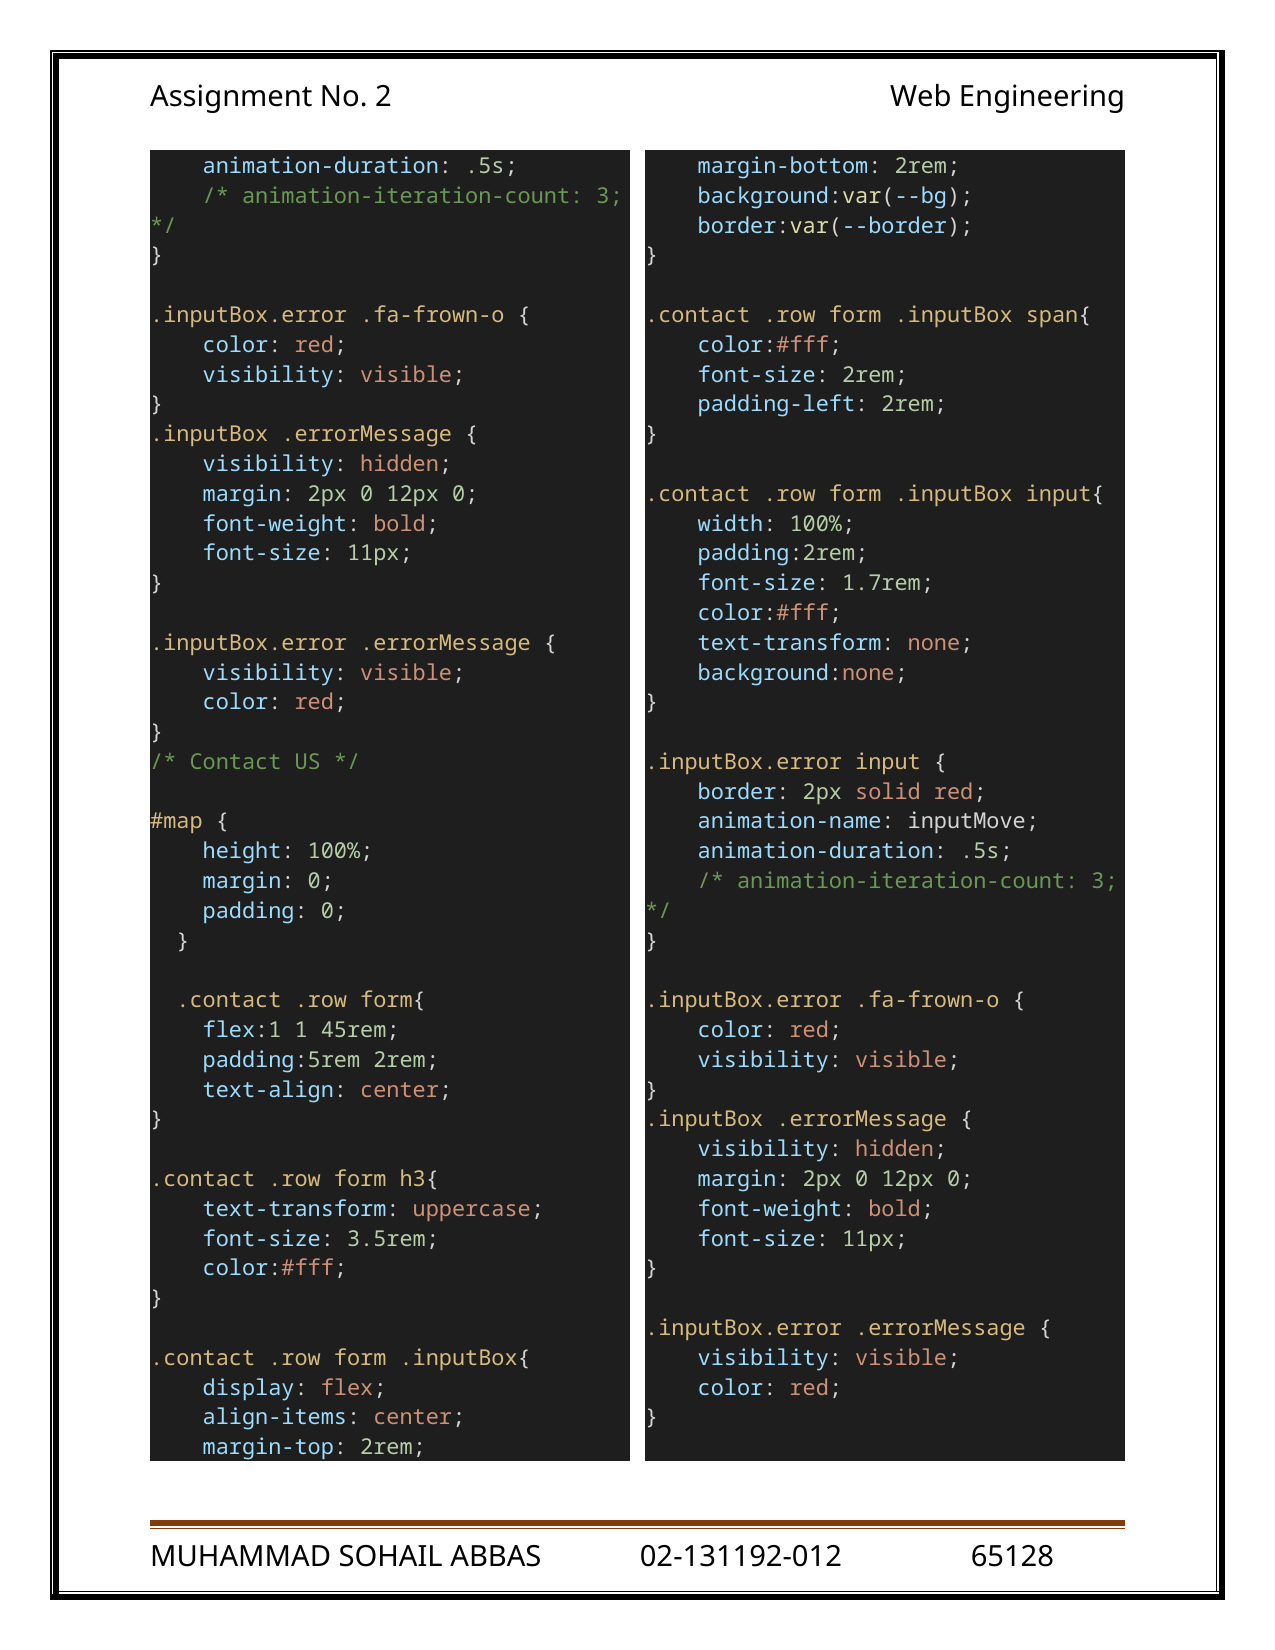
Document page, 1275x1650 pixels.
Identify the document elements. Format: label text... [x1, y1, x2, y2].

text /* animation-iteration-count: 3; */ [150, 180, 630, 239]
text .inputBox.error input { [645, 746, 1125, 776]
text } [150, 388, 630, 418]
text font-size: 1.7rem; [645, 567, 1125, 597]
text visibility: hidden; [645, 1133, 1125, 1163]
text width: 100%; [645, 507, 1125, 537]
text margin: 2px 0 12px 0; [645, 1163, 1125, 1193]
text } [645, 1073, 1125, 1103]
text color: red; [645, 1371, 1125, 1401]
text .contact .row form .inputBox input{ [645, 478, 1125, 507]
text padding:5rem 2rem; [150, 1044, 630, 1073]
text } [150, 1282, 630, 1312]
text .inputBox.error .errorMessage { [645, 1312, 1125, 1342]
text visibility: visible; [150, 358, 630, 388]
text /* Contact US */ [150, 746, 630, 776]
text } [150, 239, 630, 269]
text background:none; [645, 656, 1125, 686]
text #map { [150, 805, 630, 835]
text padding:2rem; [645, 537, 1125, 567]
text .contact .row form h3{ [150, 1163, 630, 1193]
text padding: 0; [150, 895, 630, 924]
text font-size: 3.5rem; [150, 1222, 630, 1252]
text .inputBox.error .fa-frown-o { [645, 984, 1125, 1014]
text .contact .row form .inputBox span{ [645, 299, 1125, 329]
text display: flex; [150, 1371, 630, 1401]
text border: 2px solid red; [645, 776, 1125, 805]
text .contact .row form{ [150, 984, 630, 1014]
text animation-duration: .5s; [150, 150, 630, 180]
text height: 100%; [150, 835, 630, 865]
text } [645, 1252, 1125, 1282]
text margin-top: 2rem; [150, 1431, 630, 1461]
text } [645, 686, 1125, 716]
text font-size: 11px; [150, 537, 630, 567]
text .inputBox.error .errorMessage { [150, 627, 630, 656]
text font-size: 11px; [645, 1222, 1125, 1252]
text text-transform: uppercase; [150, 1193, 630, 1222]
text font-weight: bold; [645, 1193, 1125, 1222]
text .inputBox .errorMessage { [150, 418, 630, 448]
text padding-left: 2rem; [645, 388, 1125, 418]
text color: red; [150, 329, 630, 358]
text text-transform: none; [645, 627, 1125, 656]
text background:var(--bg); [645, 180, 1125, 209]
text margin-bottom: 2rem; [645, 150, 1125, 180]
text .contact .row form .inputBox{ [150, 1342, 630, 1371]
text align-items: center; [150, 1401, 630, 1431]
text color:#fff; [645, 329, 1125, 358]
text font-weight: bold; [150, 507, 630, 537]
text .inputBox .errorMessage { [645, 1103, 1125, 1133]
text } [645, 924, 1125, 954]
text } [645, 239, 1125, 269]
text visibility: visible; [645, 1044, 1125, 1073]
text text-align: center; [150, 1073, 630, 1103]
text margin: 2px 0 12px 0; [150, 478, 630, 507]
text } [150, 716, 630, 746]
text } [150, 567, 630, 597]
text .inputBox.error .fa-frown-o { [150, 299, 630, 329]
text } [645, 418, 1125, 448]
text margin: 0; [150, 865, 630, 895]
text color:#fff; [150, 1252, 630, 1282]
text flex:1 1 45rem; [150, 1014, 630, 1044]
text color:#fff; [645, 597, 1125, 627]
text color: red; [150, 686, 630, 716]
text visibility: visible; [150, 656, 630, 686]
text visibility: hidden; [150, 448, 630, 478]
text border:var(--border); [645, 209, 1125, 239]
text } [645, 1401, 1125, 1431]
text animation-duration: .5s; [645, 835, 1125, 865]
text animation-name: inputMove; [645, 805, 1125, 835]
text color: red; [645, 1014, 1125, 1044]
text visibility: visible; [645, 1342, 1125, 1371]
text font-size: 2rem; [645, 358, 1125, 388]
text /* animation-iteration-count: 3; */ [645, 865, 1125, 924]
text } [150, 1103, 630, 1133]
text } [150, 924, 630, 954]
